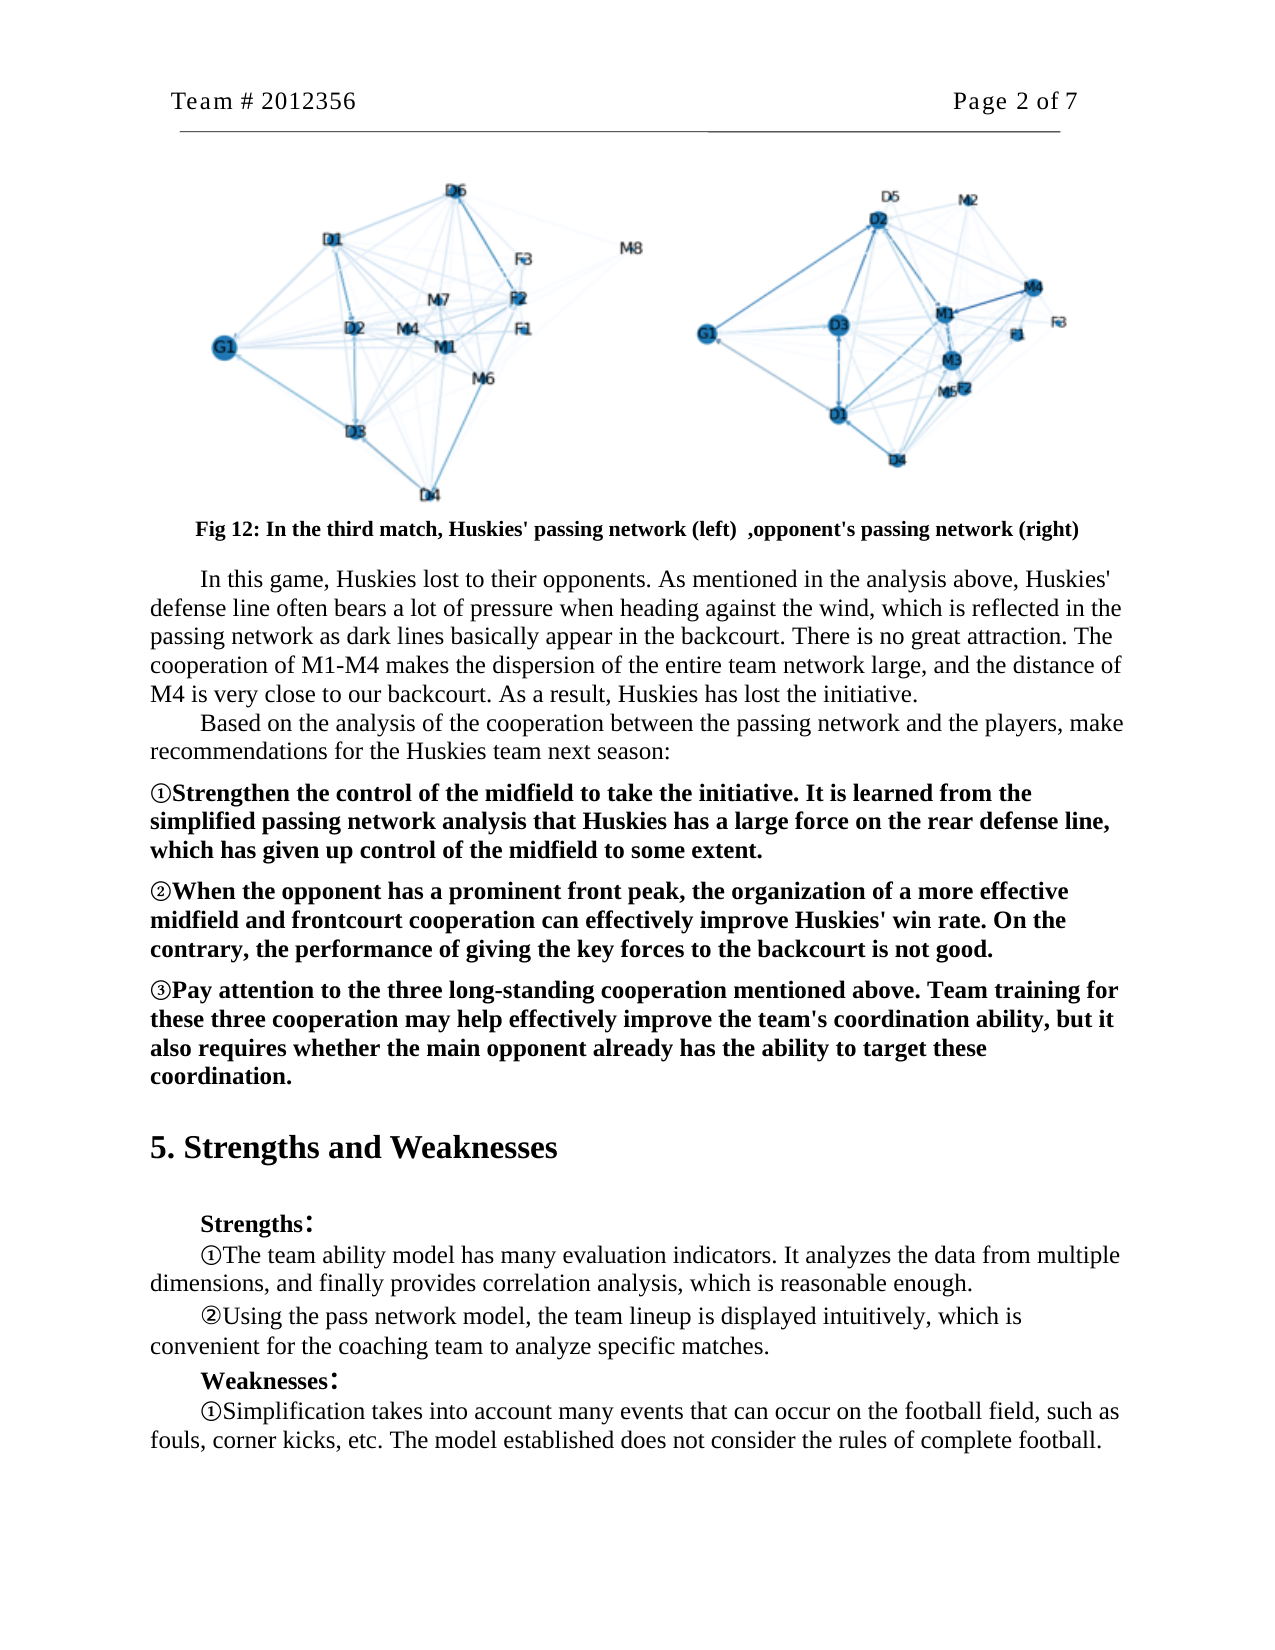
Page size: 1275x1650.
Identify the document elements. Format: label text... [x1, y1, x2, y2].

text ①Simplification takes into account many events that can occur on the football field, such as fouls, corner kicks, etc. The model established does not consider the rules of complete football. [150, 1396, 1125, 1454]
text Fig 12: In the third match, Huskies' passing network (left) ,opponent's passing network (right) [150, 516, 1125, 541]
text Weaknesses： [150, 1360, 1125, 1396]
text Strengths： [150, 1203, 1125, 1240]
subtitle 5. Strengths and Weaknesses [150, 1128, 1125, 1166]
text ①The team ability model has many evaluation indicators. It analyzes the data from multiple dimensions, and finally provides correlation analysis, which is reasonable enough. [150, 1240, 1125, 1297]
text ②When the opponent has a prominent front peak, the organization of a more effective midfield and frontcourt cooperation can effectively improve Huskies' win rate. On the contrary, the performance of giving the key forces to the backcourt is not good. [150, 876, 1125, 963]
text In this game, Huskies lost to their opponents. As mentioned in the analysis above, Huskies' defense line often bears a lot of pressure when heading against the wind, which is reflected in the passing network as dark lines basically appear in the backcourt. There is no great attraction. The cooperation of M1-M4 makes the dispersion of the entire team network large, and the distance of M4 is very close to our backcourt. As a result, Huskies has lost the initiative. [150, 564, 1125, 708]
picture [163, 150, 1112, 507]
text ③Pay attention to the three long-standing cooperation mentioned above. Team training for these three cooperation may help effectively improve the team's coordination ability, but it also requires whether the main opponent already has the ability to target these coordination. [150, 975, 1125, 1090]
text ①Strengthen the control of the midfield to take the initiative. It is learned from the simplified passing network analysis that Huskies has a large force on the rear defense line, which has given up control of the midfield to some extent. [150, 778, 1125, 864]
text ②Using the pass network model, the team lineup is displayed intuitively, which is convenient for the coaching team to analyze specific matches. [150, 1297, 1125, 1360]
text Based on the analysis of the cooperation between the passing network and the players, make recommendations for the Huskies team next season: [150, 708, 1125, 765]
